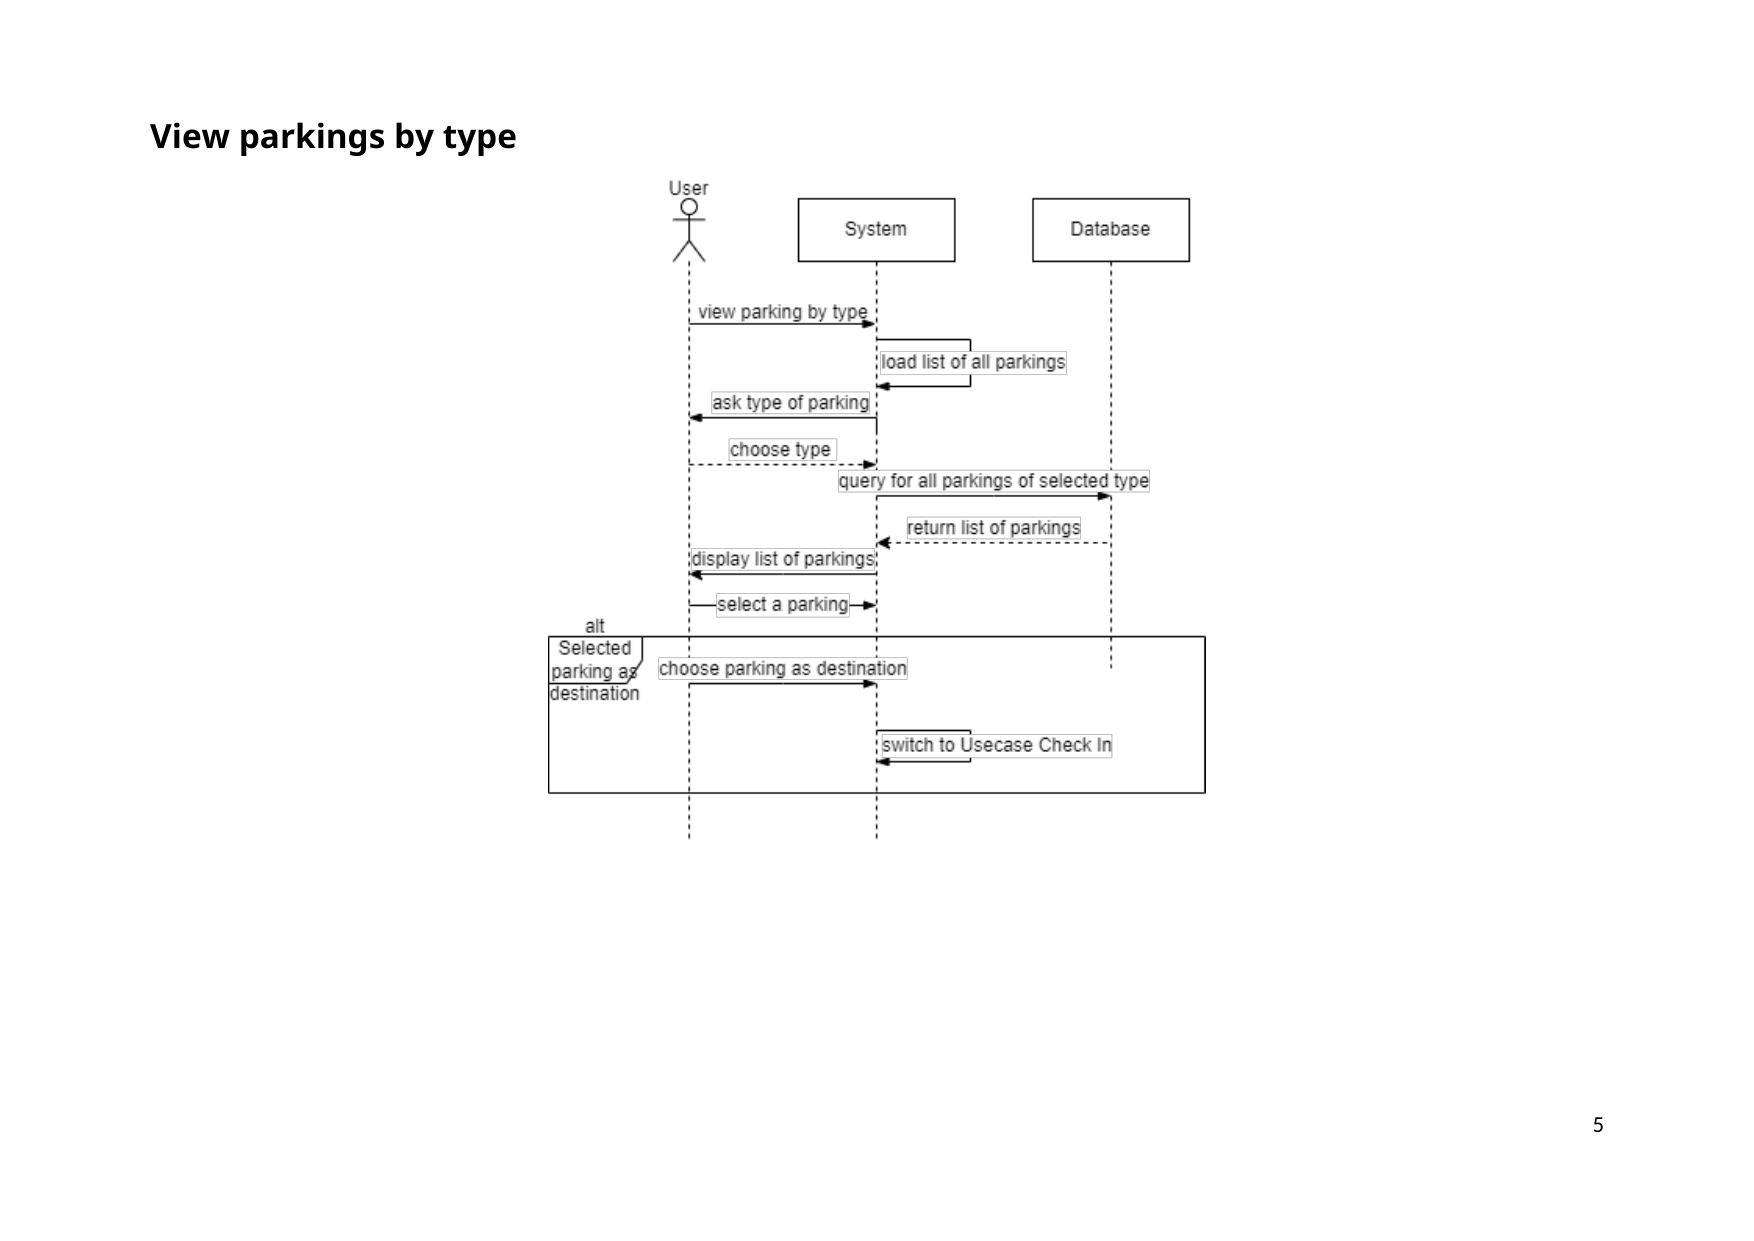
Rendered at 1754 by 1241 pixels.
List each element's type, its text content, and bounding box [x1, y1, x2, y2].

text View parkings by type [150, 112, 1604, 158]
picture [548, 178, 1206, 841]
